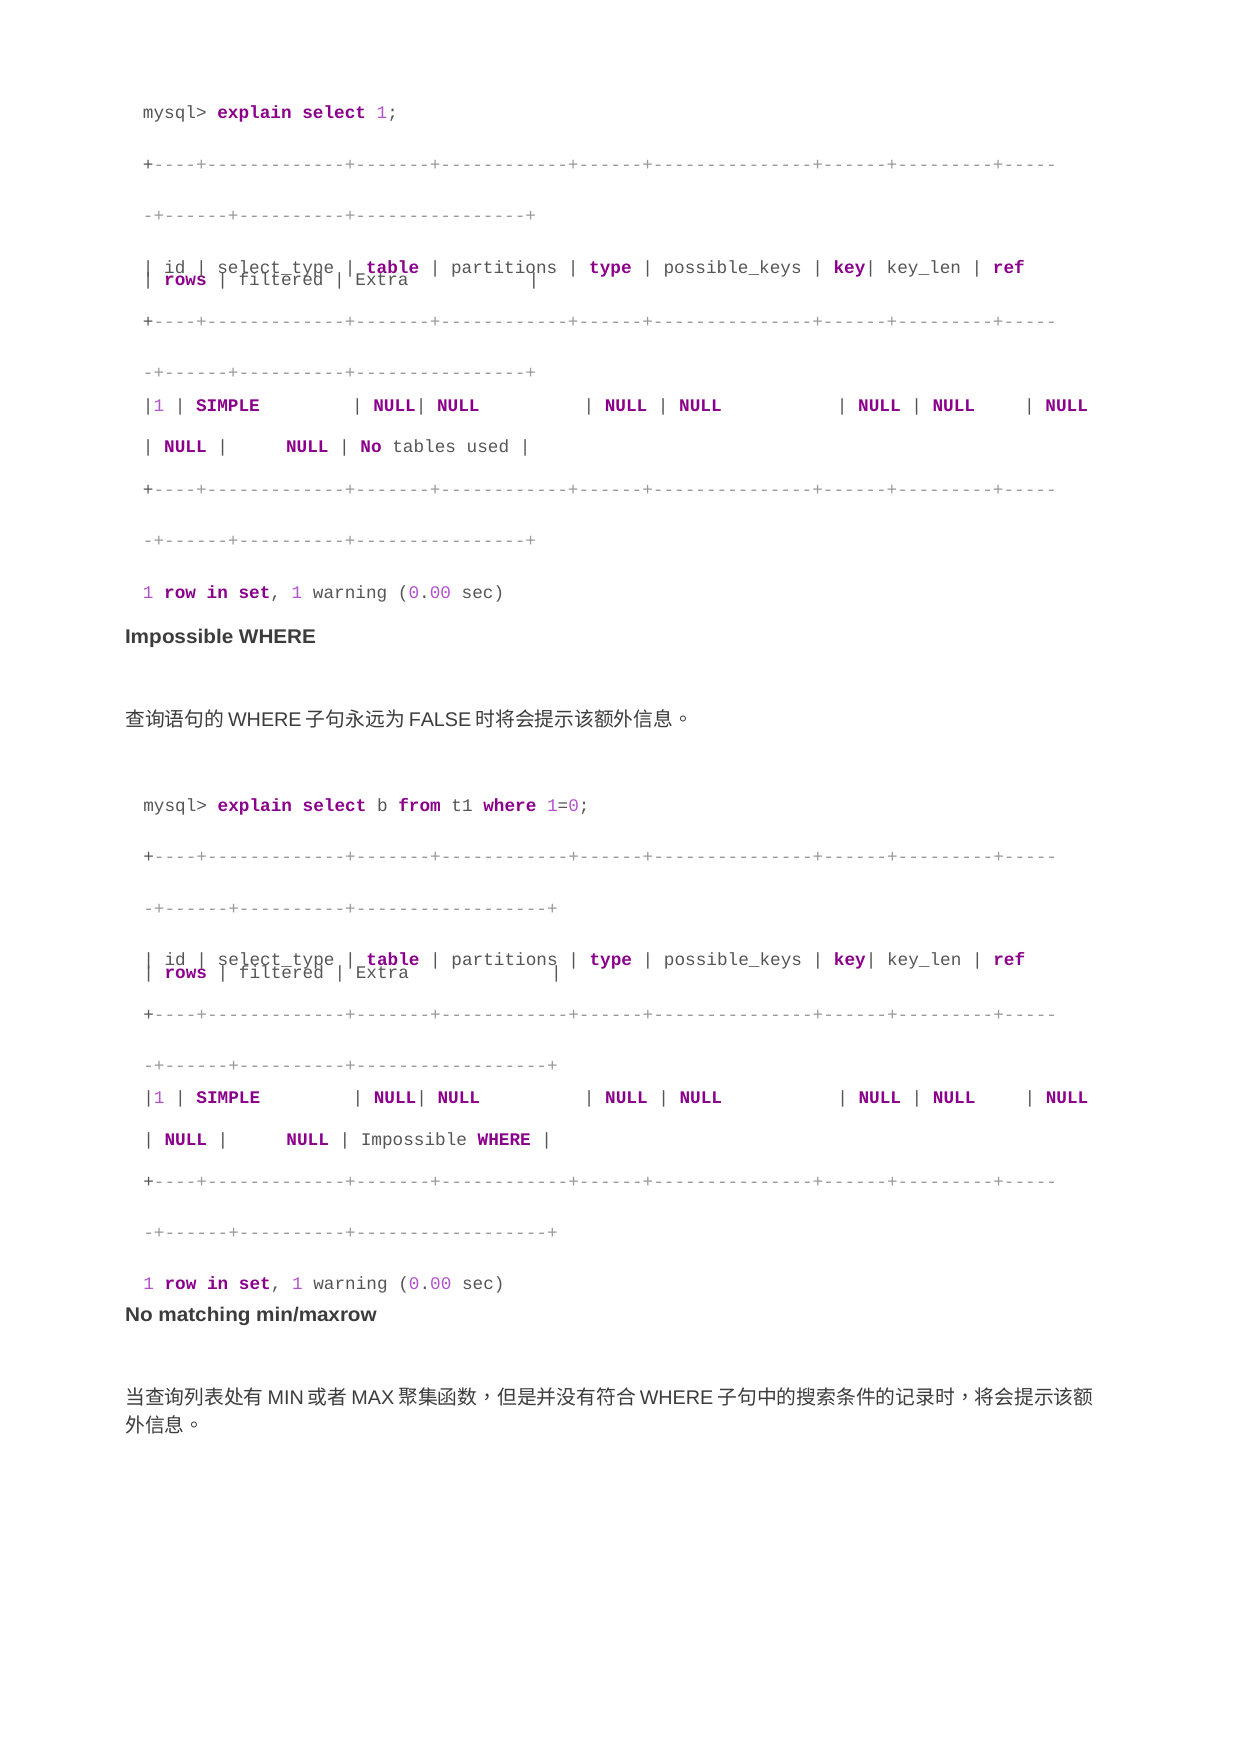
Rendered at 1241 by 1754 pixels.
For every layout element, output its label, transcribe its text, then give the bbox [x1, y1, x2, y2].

subtitle No matching min/maxrow [125, 790, 1128, 1325]
subtitle Impossible WHERE [125, 625, 1128, 647]
text 查询语句的WHERE子句永远为FALSE时将会提示该额外信息。 [125, 706, 1128, 733]
text 当查询列表处有MIN或者MAX聚集函数，但是并没有符合WHERE子句中的搜索条件的记录时，将会提示该额外信息。 [125, 1383, 1098, 1439]
